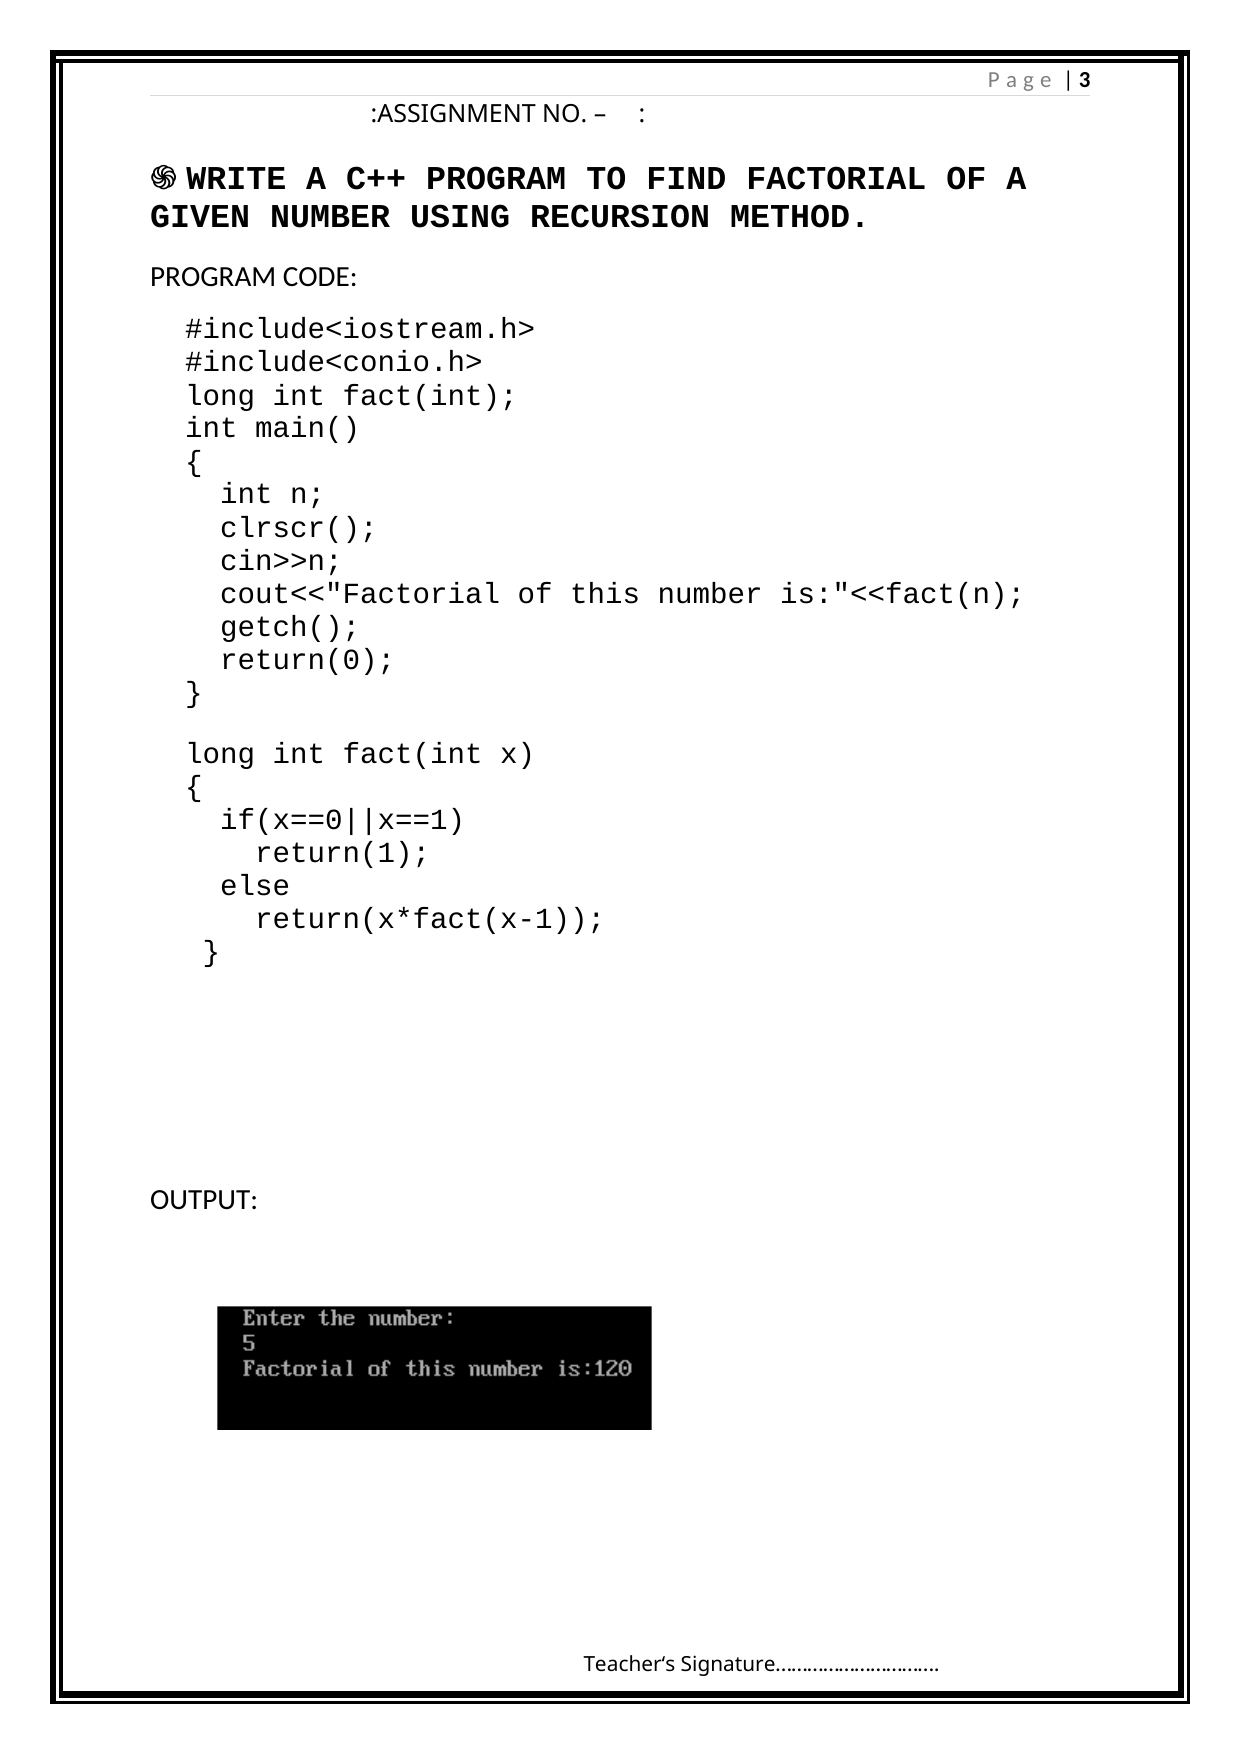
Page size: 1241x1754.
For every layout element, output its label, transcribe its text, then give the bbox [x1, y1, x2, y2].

text return(1); [150, 838, 1090, 871]
text } [150, 937, 1090, 970]
text PROGRAM CODE: [150, 258, 1090, 294]
text } [150, 678, 1090, 711]
text { [150, 447, 1090, 480]
text if(x==0||x==1) [150, 805, 1090, 838]
text ֍ WRITE A C++ PROGRAM TO FIND FACTORIAL OF A GIVEN NUMBER USING RECURSION METHOD. [150, 158, 1090, 237]
text { [150, 772, 1090, 805]
text getch(); [150, 612, 1090, 645]
text int main() [150, 414, 1090, 447]
text #include<iostream.h> [150, 314, 1090, 348]
text #include<conio.h> [150, 348, 1090, 381]
text return(x*fact(x-1)); [150, 904, 1090, 937]
text return(0); [150, 645, 1090, 678]
text long int fact(int x) [150, 739, 1090, 772]
text clrscr(); [150, 513, 1090, 546]
picture [217, 1306, 652, 1430]
text cin>>n; [150, 546, 1090, 579]
text else [150, 871, 1090, 904]
text int n; [150, 480, 1090, 513]
text OUTPUT: [150, 1181, 1090, 1217]
text long int fact(int); [150, 381, 1090, 414]
text cout<<"Factorial of this number is:"<<fact(n); [150, 579, 1090, 612]
